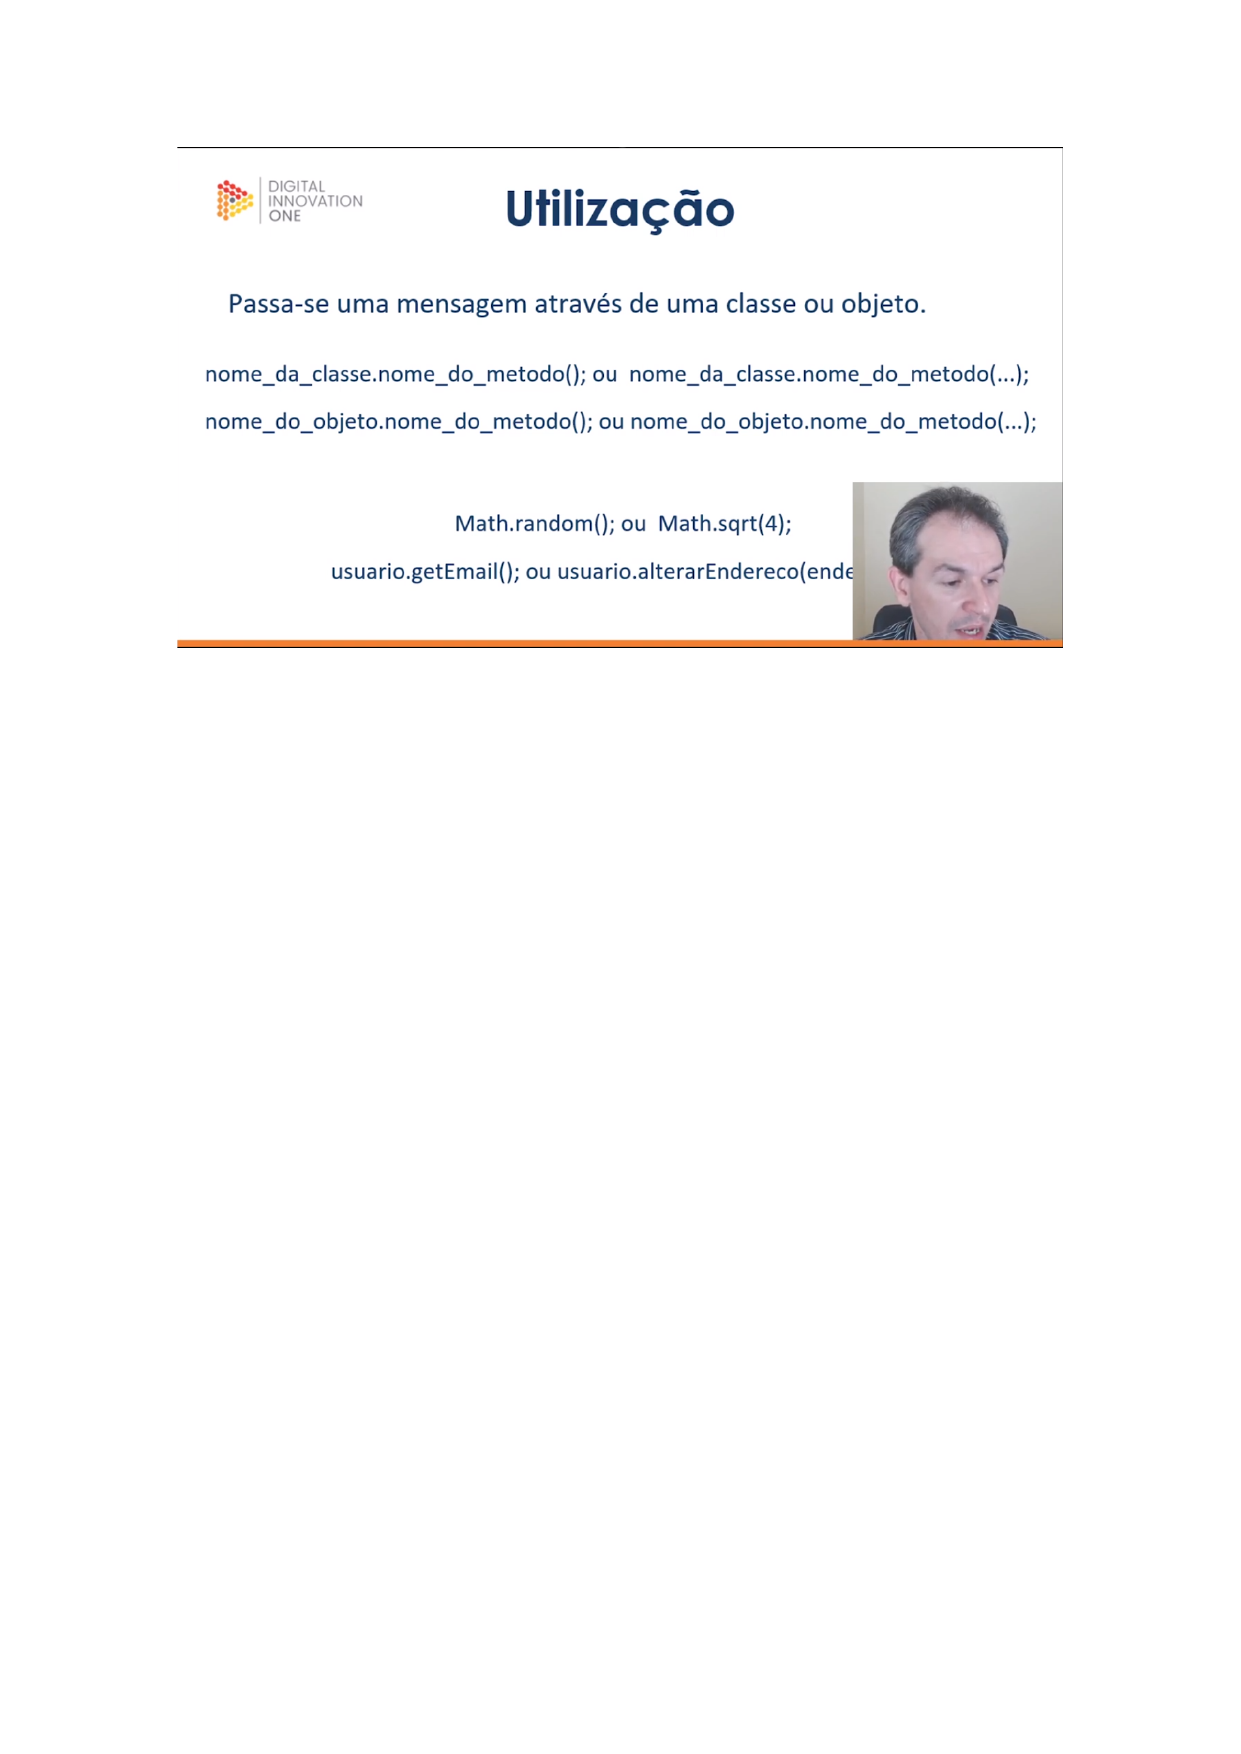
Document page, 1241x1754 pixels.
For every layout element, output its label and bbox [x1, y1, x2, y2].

picture [177, 147, 1063, 648]
